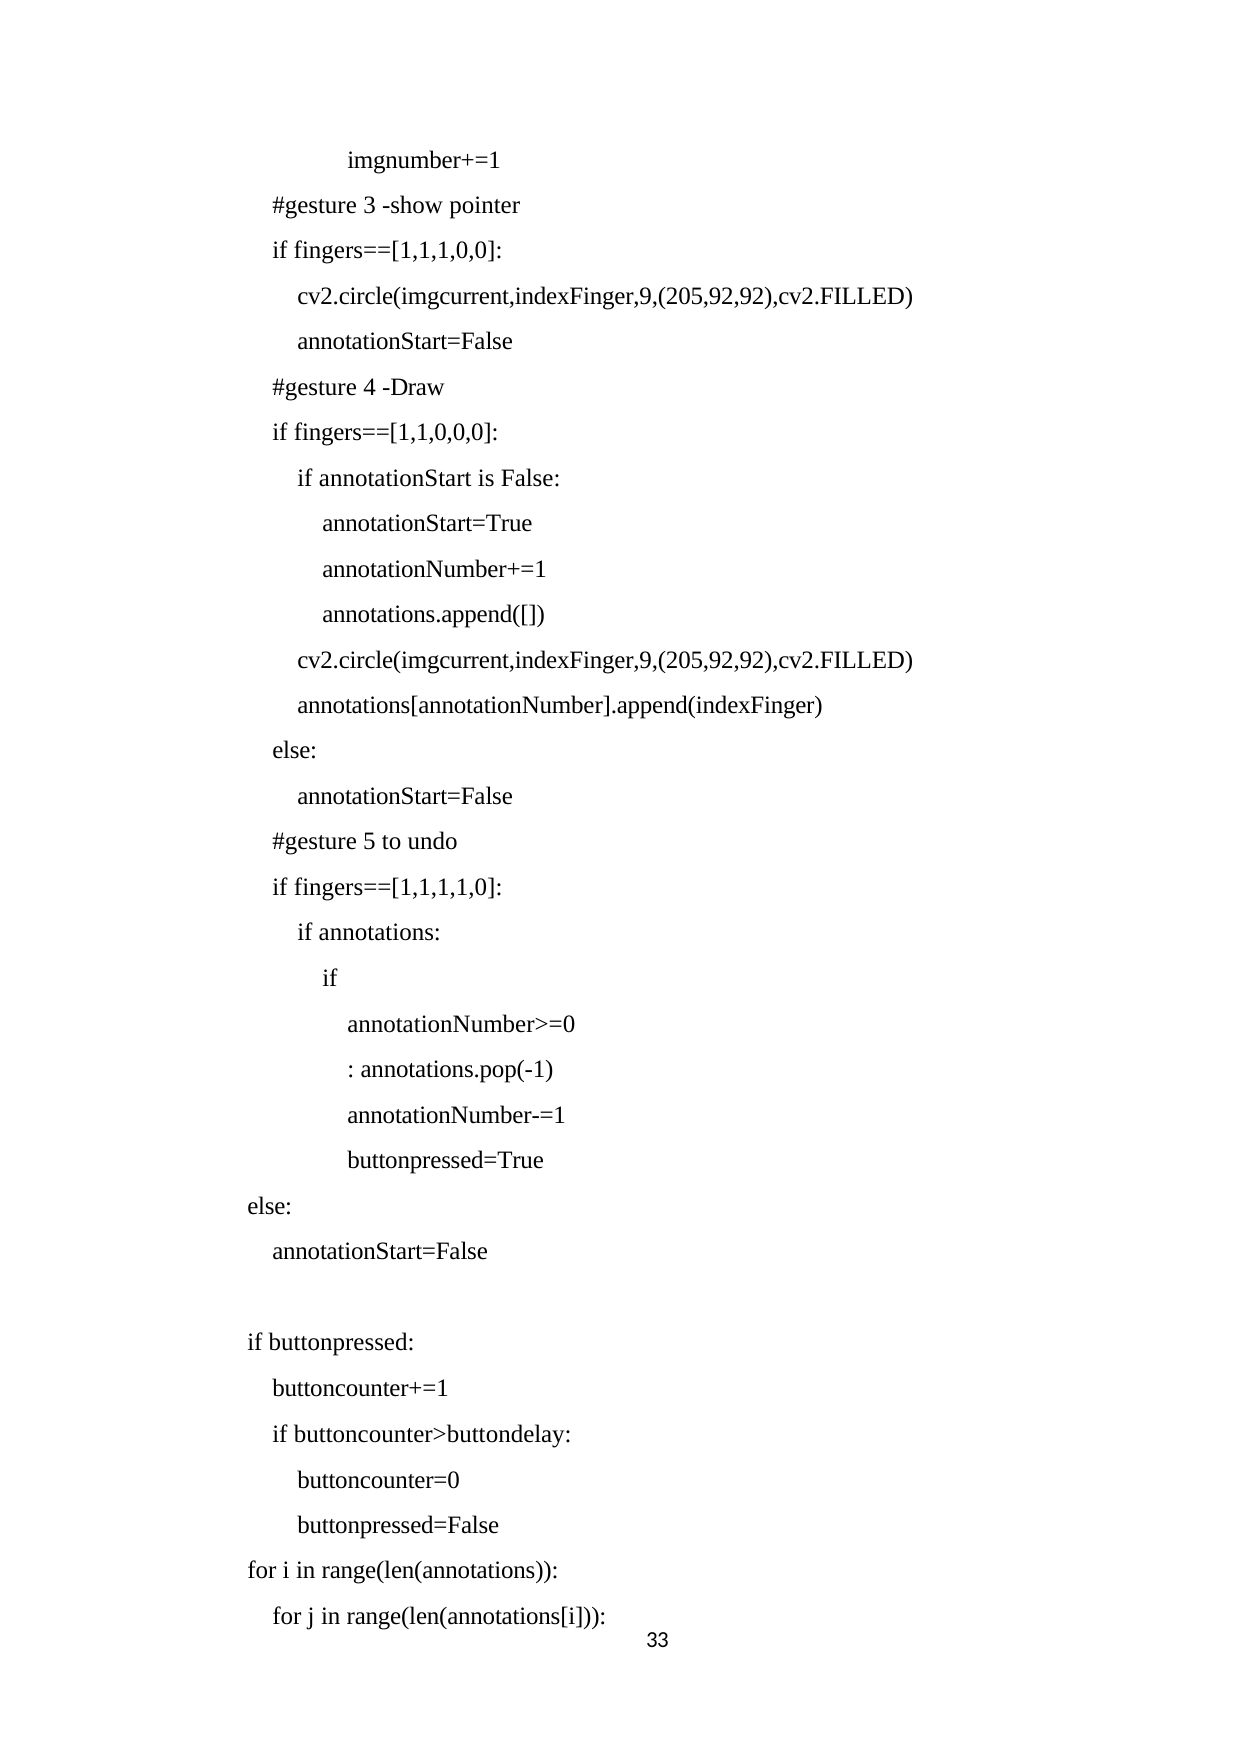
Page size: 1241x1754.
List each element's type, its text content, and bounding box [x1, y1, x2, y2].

text else: [247, 1191, 1166, 1220]
text cv2.circle(imgcurrent,indexFinger,9,(205,92,92),cv2.FILLED) annotationStart=False [297, 281, 1094, 355]
text if buttoncounter>buttondelay: buttoncounter=0 buttonpressed=False [272, 1419, 572, 1539]
text if fingers==[1,1,1,1,0]: if annotations: [272, 872, 502, 946]
text for i in range(len(annotations)): [247, 1556, 1166, 1584]
text else: [272, 736, 1166, 764]
text if fingers==[1,1,0,0,0]: [272, 417, 1166, 446]
text annotationStart=False #gesture 5 to undo [272, 781, 572, 855]
text if annotationNumber>=0: annotations.pop(-1) annotationNumber-=1 buttonpressed=True [322, 963, 578, 1174]
text annotationStart=False [272, 1236, 1166, 1265]
text #gesture 4 -Draw [272, 372, 1166, 401]
text imgnumber+=1 #gesture 3 -show pointer if fingers==[1,1,1,0,0]: [272, 145, 526, 264]
text if annotationStart is False: annotationStart=True annotationNumber+=1 annotations.append([]) [297, 463, 741, 628]
text cv2.circle(imgcurrent,indexFinger,9,(205,92,92),cv2.FILLED) annotations[annotationNumber].append(indexFinger) [297, 645, 1094, 719]
text if buttonpressed: buttoncounter+=1 [247, 1327, 572, 1402]
text for j in range(len(annotations[i])): [272, 1601, 1166, 1629]
